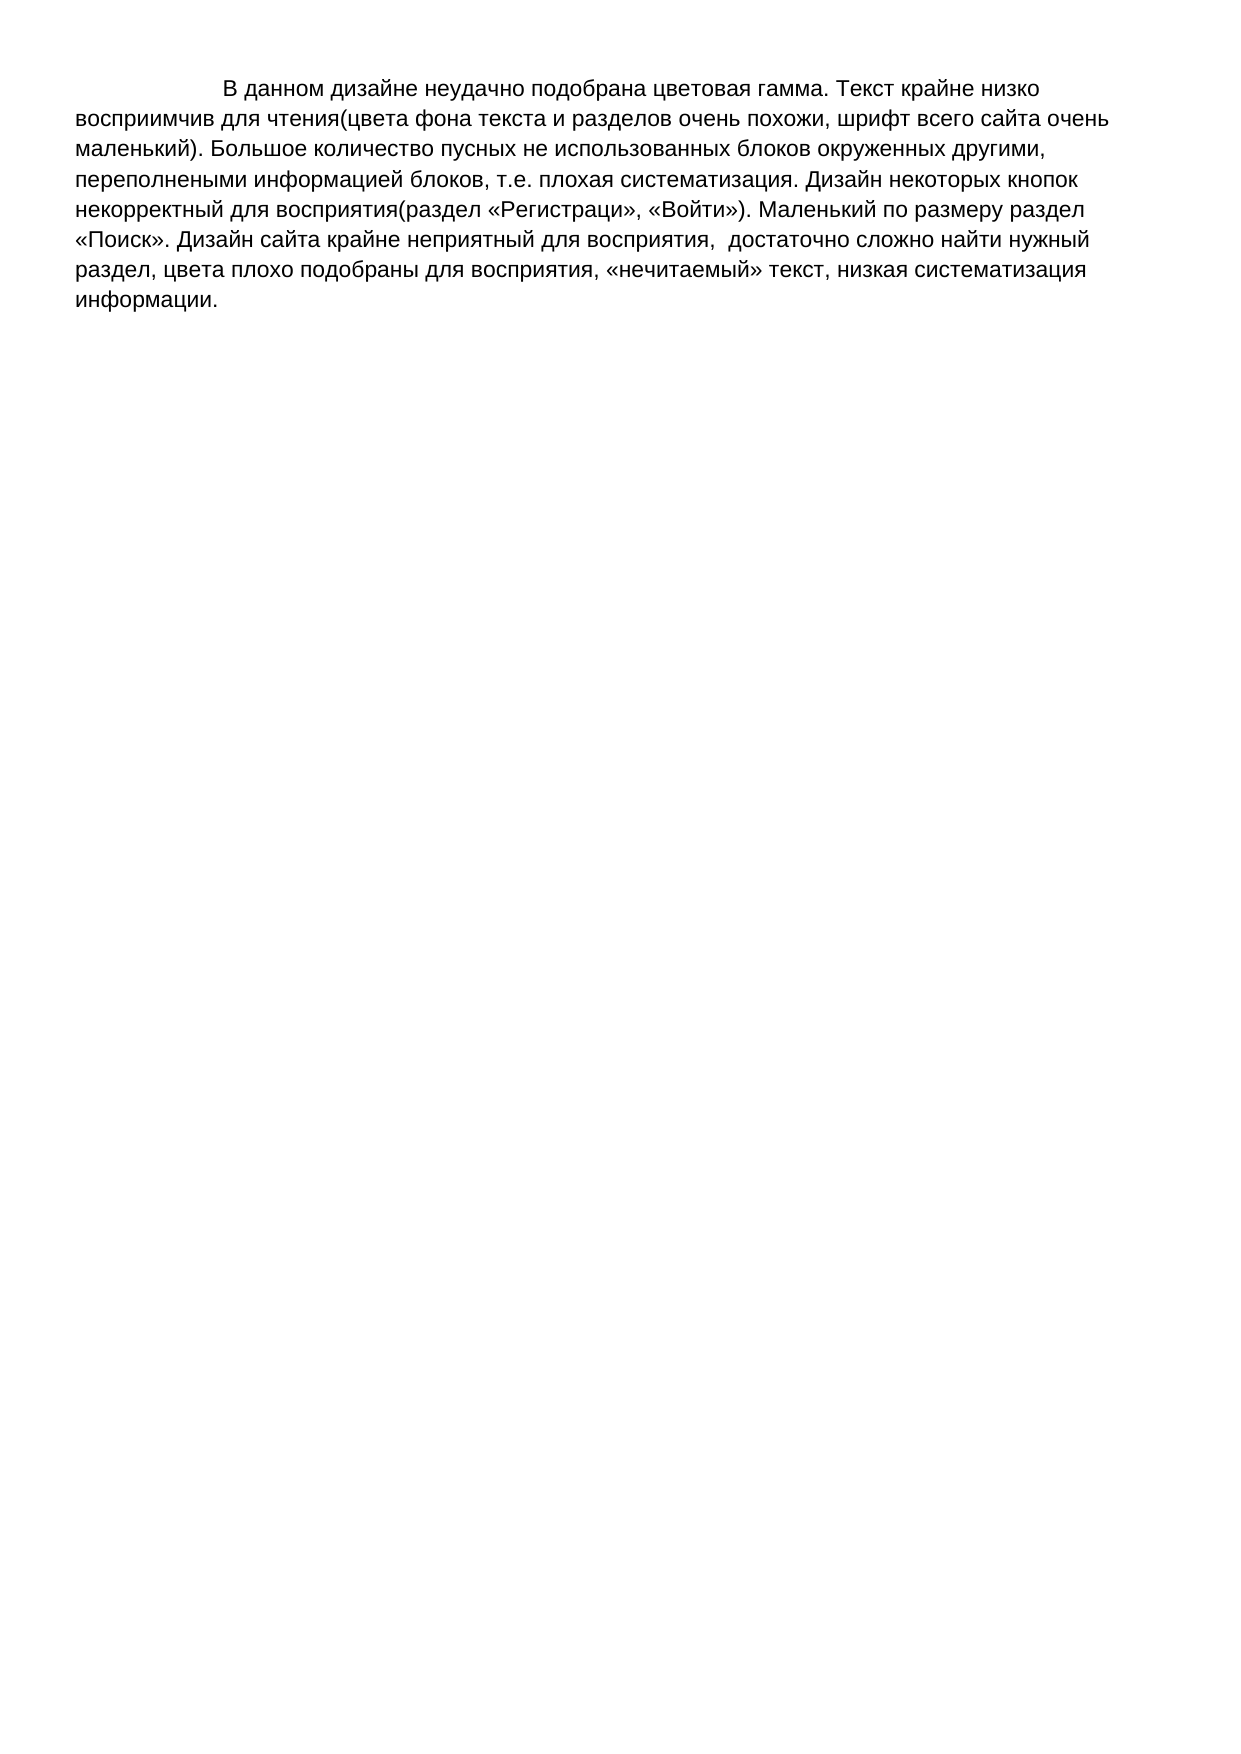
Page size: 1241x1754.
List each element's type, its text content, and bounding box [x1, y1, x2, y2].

text В данном дизайне неудачно подобрана цветовая гамма. Текст крайне низко восприимчив для чтения(цвета фона текста и разделов очень похожи, шрифт всего сайта очень маленький). Большое количество пусных не использованных блоков окруженных другими, переполнеными информацией блоков, т.е. плохая систематизация. Дизайн некоторых кнопок некорректный для восприятия(раздел «Регистраци», «Войти»). Маленький по размеру раздел «Поиск». Дизайн сайта крайне неприятный для восприятия, достаточно сложно найти нужный раздел, цвета плохо подобраны для восприятия, «нечитаемый» текст, низкая систематизация информации. [75, 75, 1165, 313]
